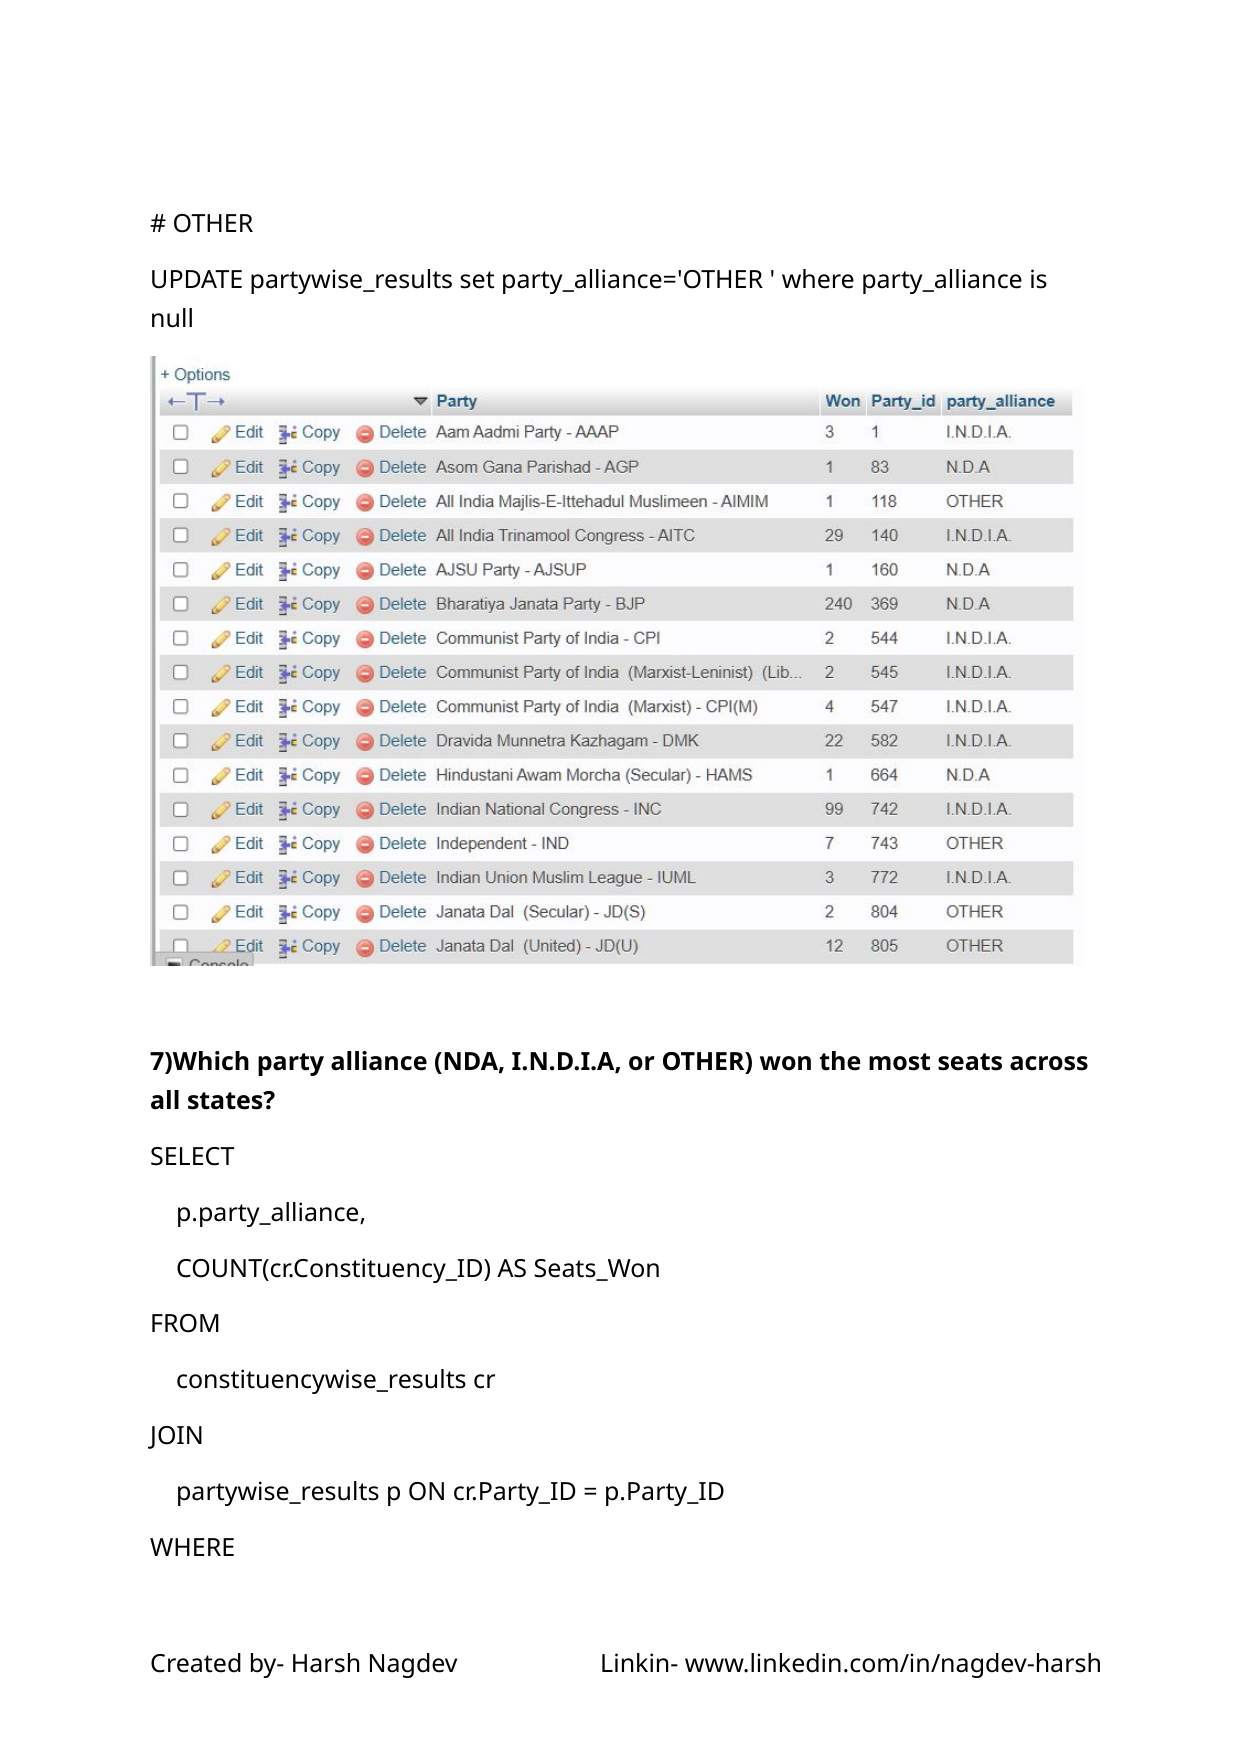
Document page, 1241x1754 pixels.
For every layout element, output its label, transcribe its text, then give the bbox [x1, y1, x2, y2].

text 7)Which party alliance (NDA, I.N.D.I.A, or OTHER) won the most seats across all states? [150, 1044, 1090, 1117]
text # OTHER [150, 206, 1090, 240]
text JOIN [150, 1418, 1090, 1452]
picture [150, 356, 1091, 966]
text FROM [150, 1306, 1090, 1340]
text UPDATE partywise_results set party_alliance='OTHER ' where party_alliance is null [150, 262, 1090, 335]
text p.party_alliance, [150, 1194, 1090, 1228]
text COUNT(cr.Constituency_ID) AS Seats_Won [150, 1250, 1090, 1284]
text constituencywise_results cr [150, 1362, 1090, 1396]
text WHERE [150, 1529, 1090, 1563]
text SELECT [150, 1139, 1090, 1173]
text partywise_results p ON cr.Party_ID = p.Party_ID [150, 1474, 1090, 1508]
